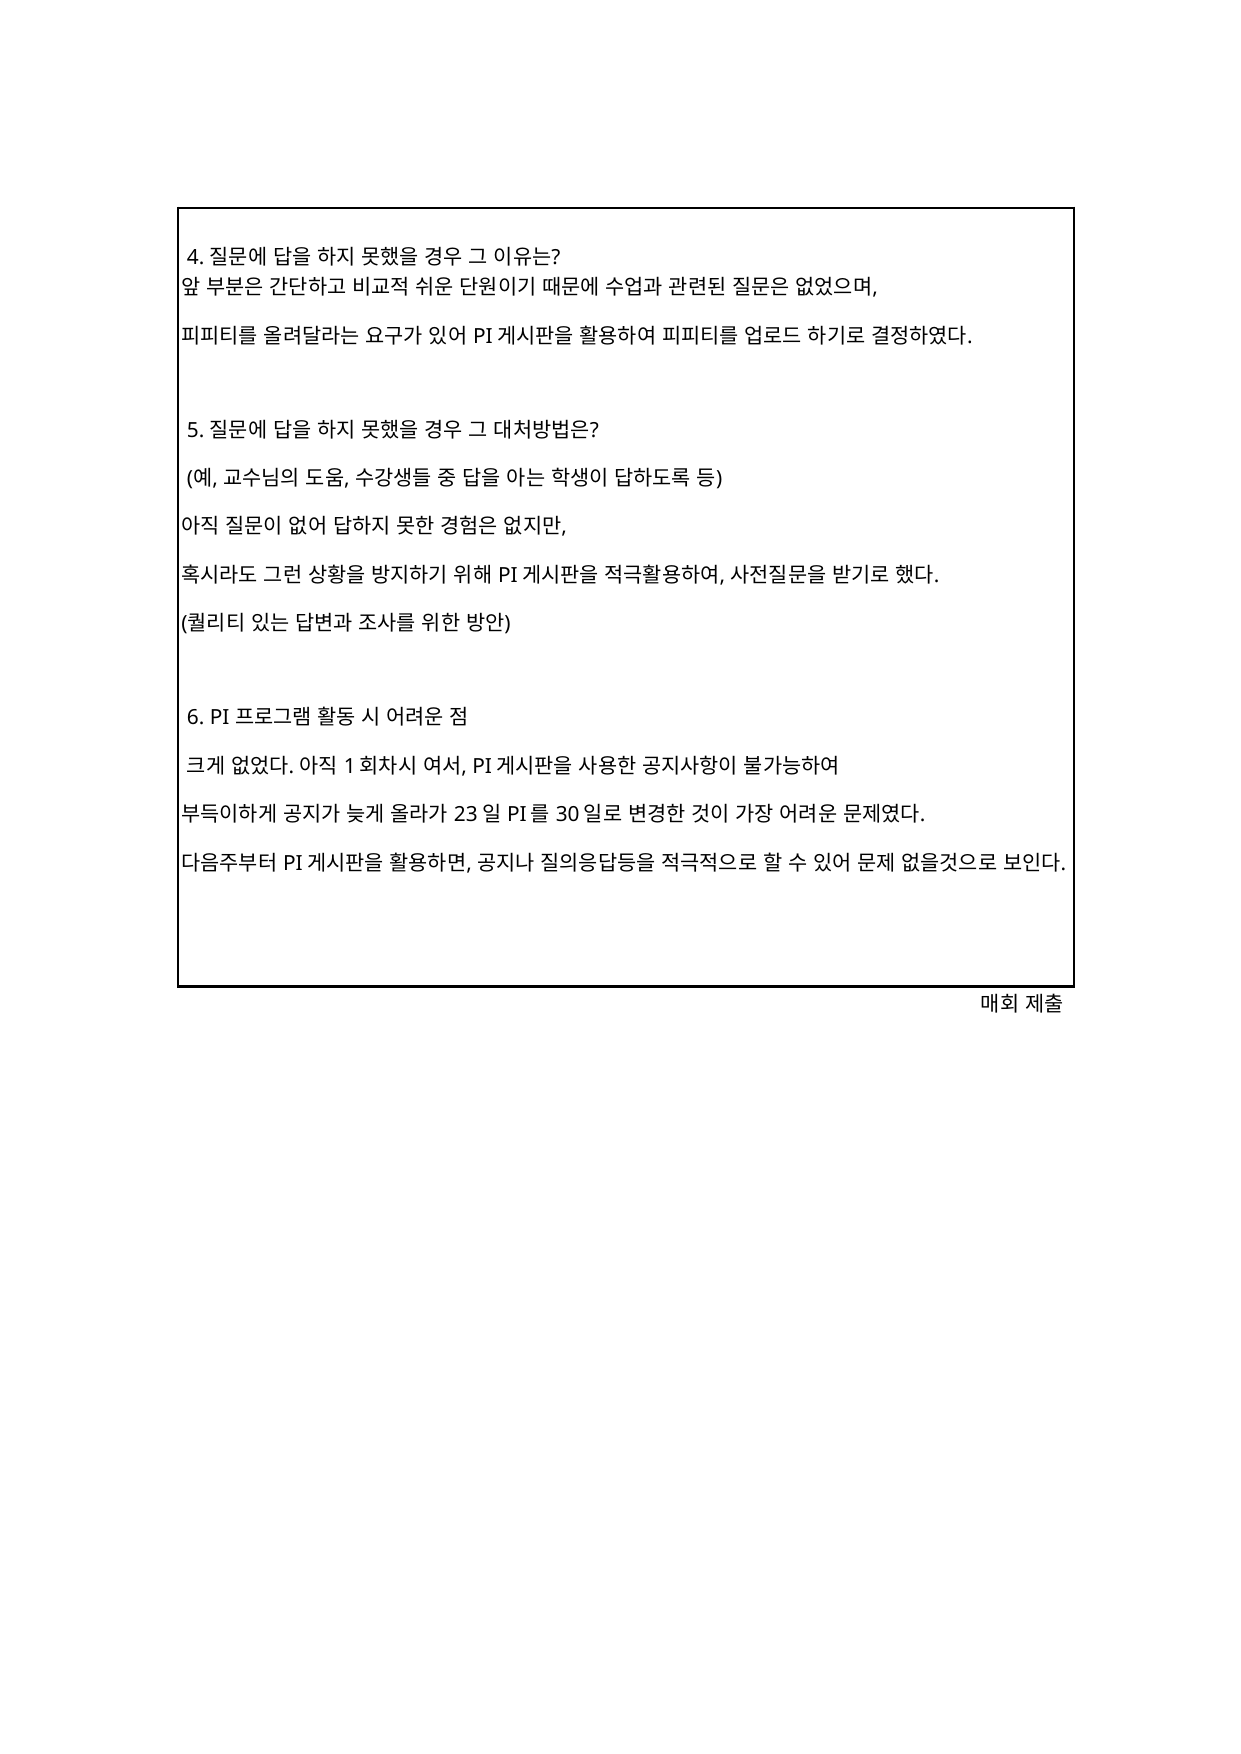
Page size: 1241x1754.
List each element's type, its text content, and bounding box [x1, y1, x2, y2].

table_cell 4. 질문에 답을 하지 못했을 경우 그 이유는? 앞 부분은 간단하고 비교적 쉬운 단원이기 때문에 수업과 관련된 질문은 없었으며, 피피티를 올려달라는 요구가 있어 PI게시판을 활용하여 피피티를 업로드 하기로 결정하였다. 5. 질문에 답을 하지 못했을 경우 그 대처방법은? (예, 교수님의 도움, 수강생들 중 답을 아는 학생이 답하도록 등) 아직 질문이 없어 답하지 못한 경험은 없지만, 혹시라도 그런 상황을 방지하기 위해 PI게시판을 적극활용하여, 사전질문을 받기로 했다. (퀄리티 있는 답변과 조사를 위한 방안) 6. PI 프로그램 활동 시 어려운 점 크게 없었다. 아직 1회차시 여서, PI게시판을 사용한 공지사항이 불가능하여 부득이하게 공지가 늦게 올라가 23일 PI를 30일로 변경한 것이 가장 어려운 문제였다. 다음주부터 PI게시판을 활용하면, 공지나 질의응답등을 적극적으로 할 수 있어 문제 없을것으로 보인다. [179, 209, 1073, 985]
text 매회 제출 [177, 988, 1063, 1018]
